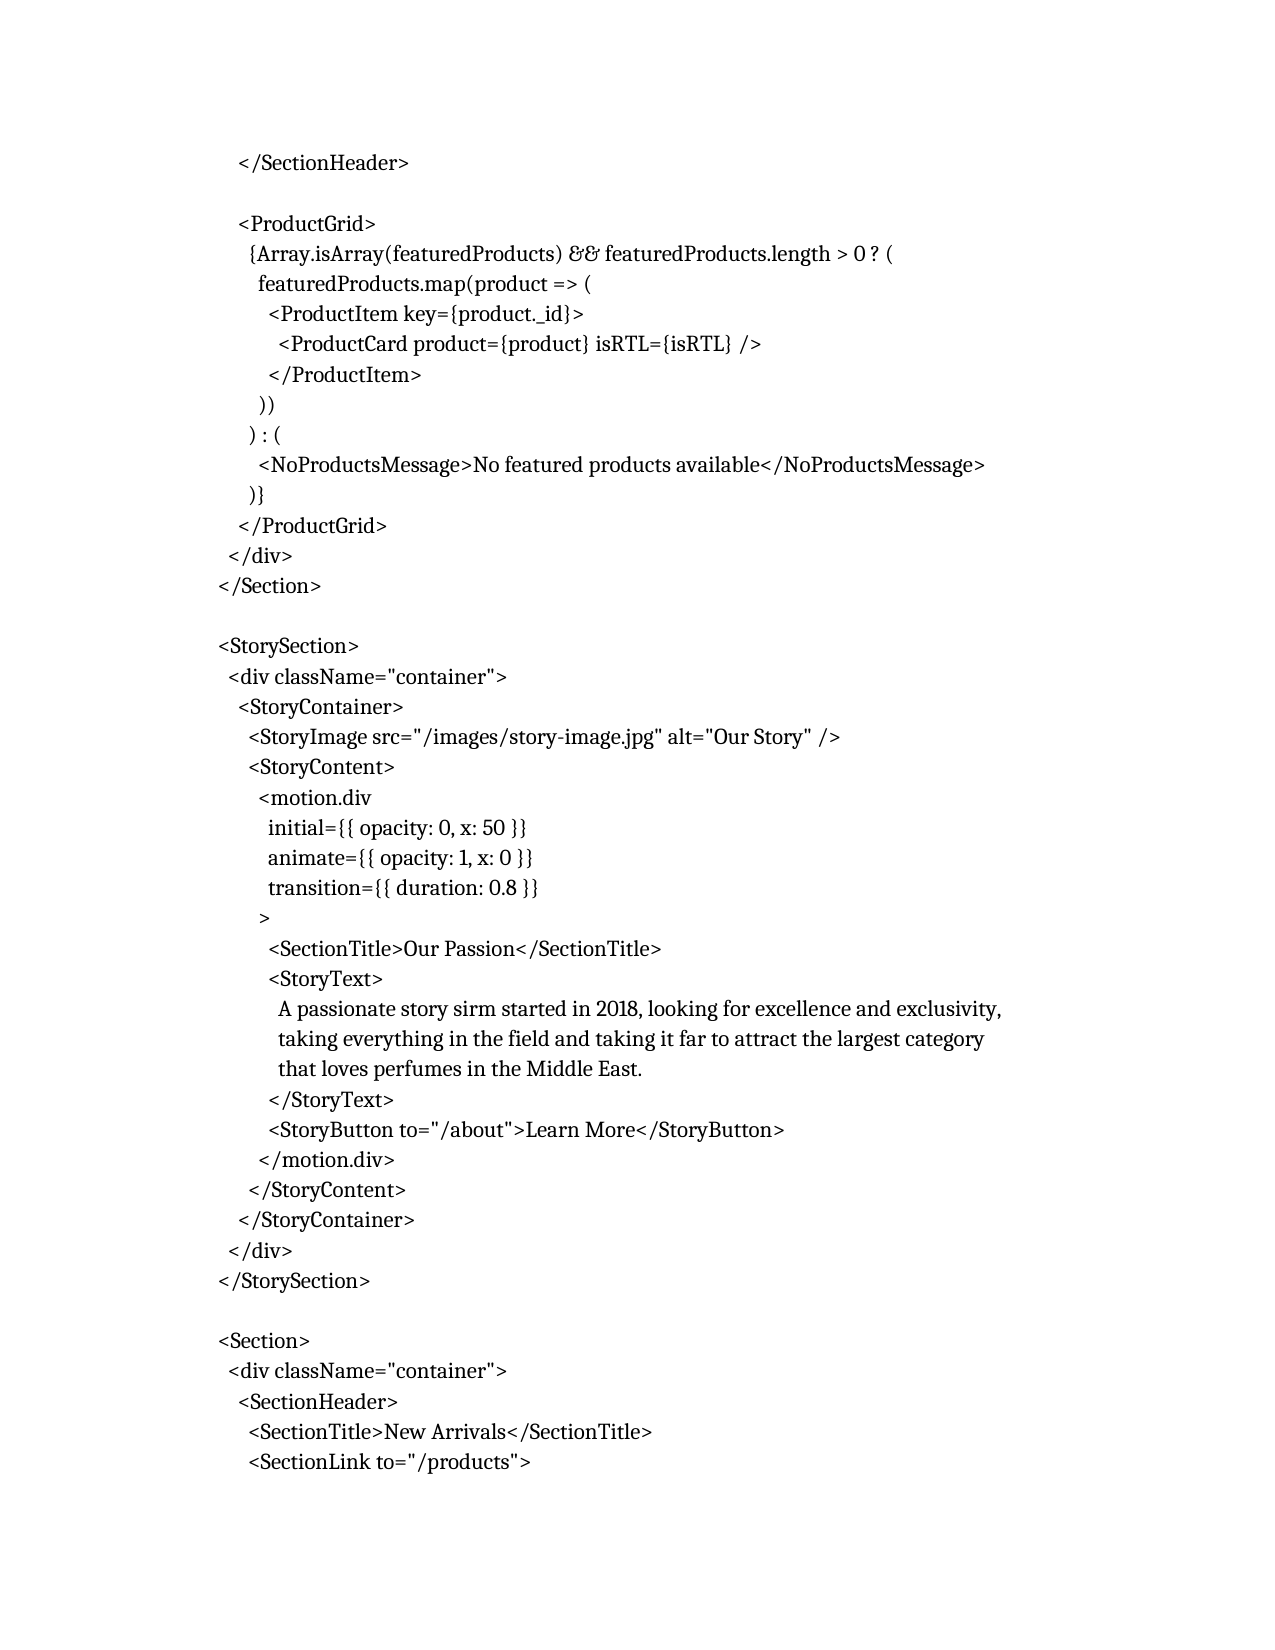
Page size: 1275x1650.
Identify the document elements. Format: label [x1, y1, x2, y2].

text [187, 150, 1087, 1475]
